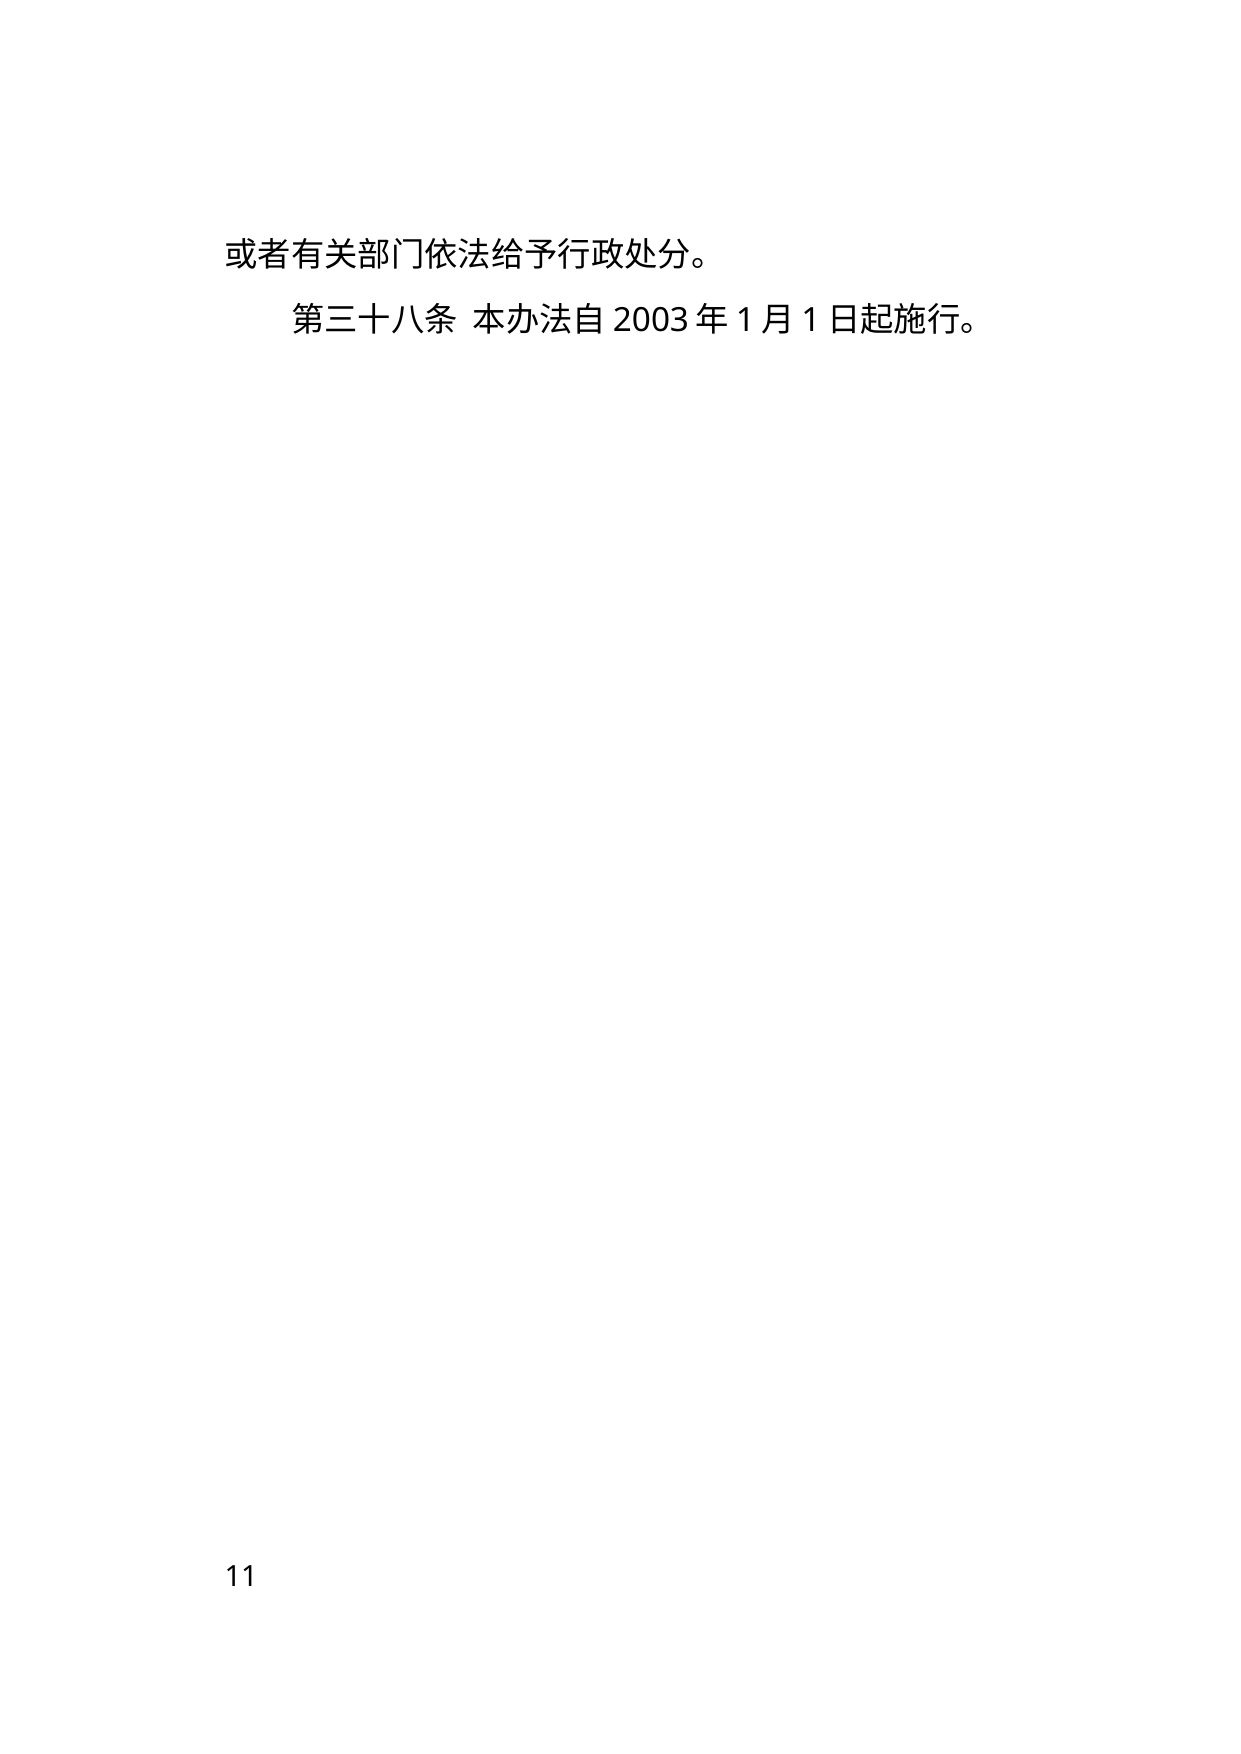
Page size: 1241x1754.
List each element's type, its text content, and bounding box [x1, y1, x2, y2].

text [224, 219, 1093, 284]
text 第三十八条 本办法自2003年1月1日起施行。 [224, 284, 1093, 349]
